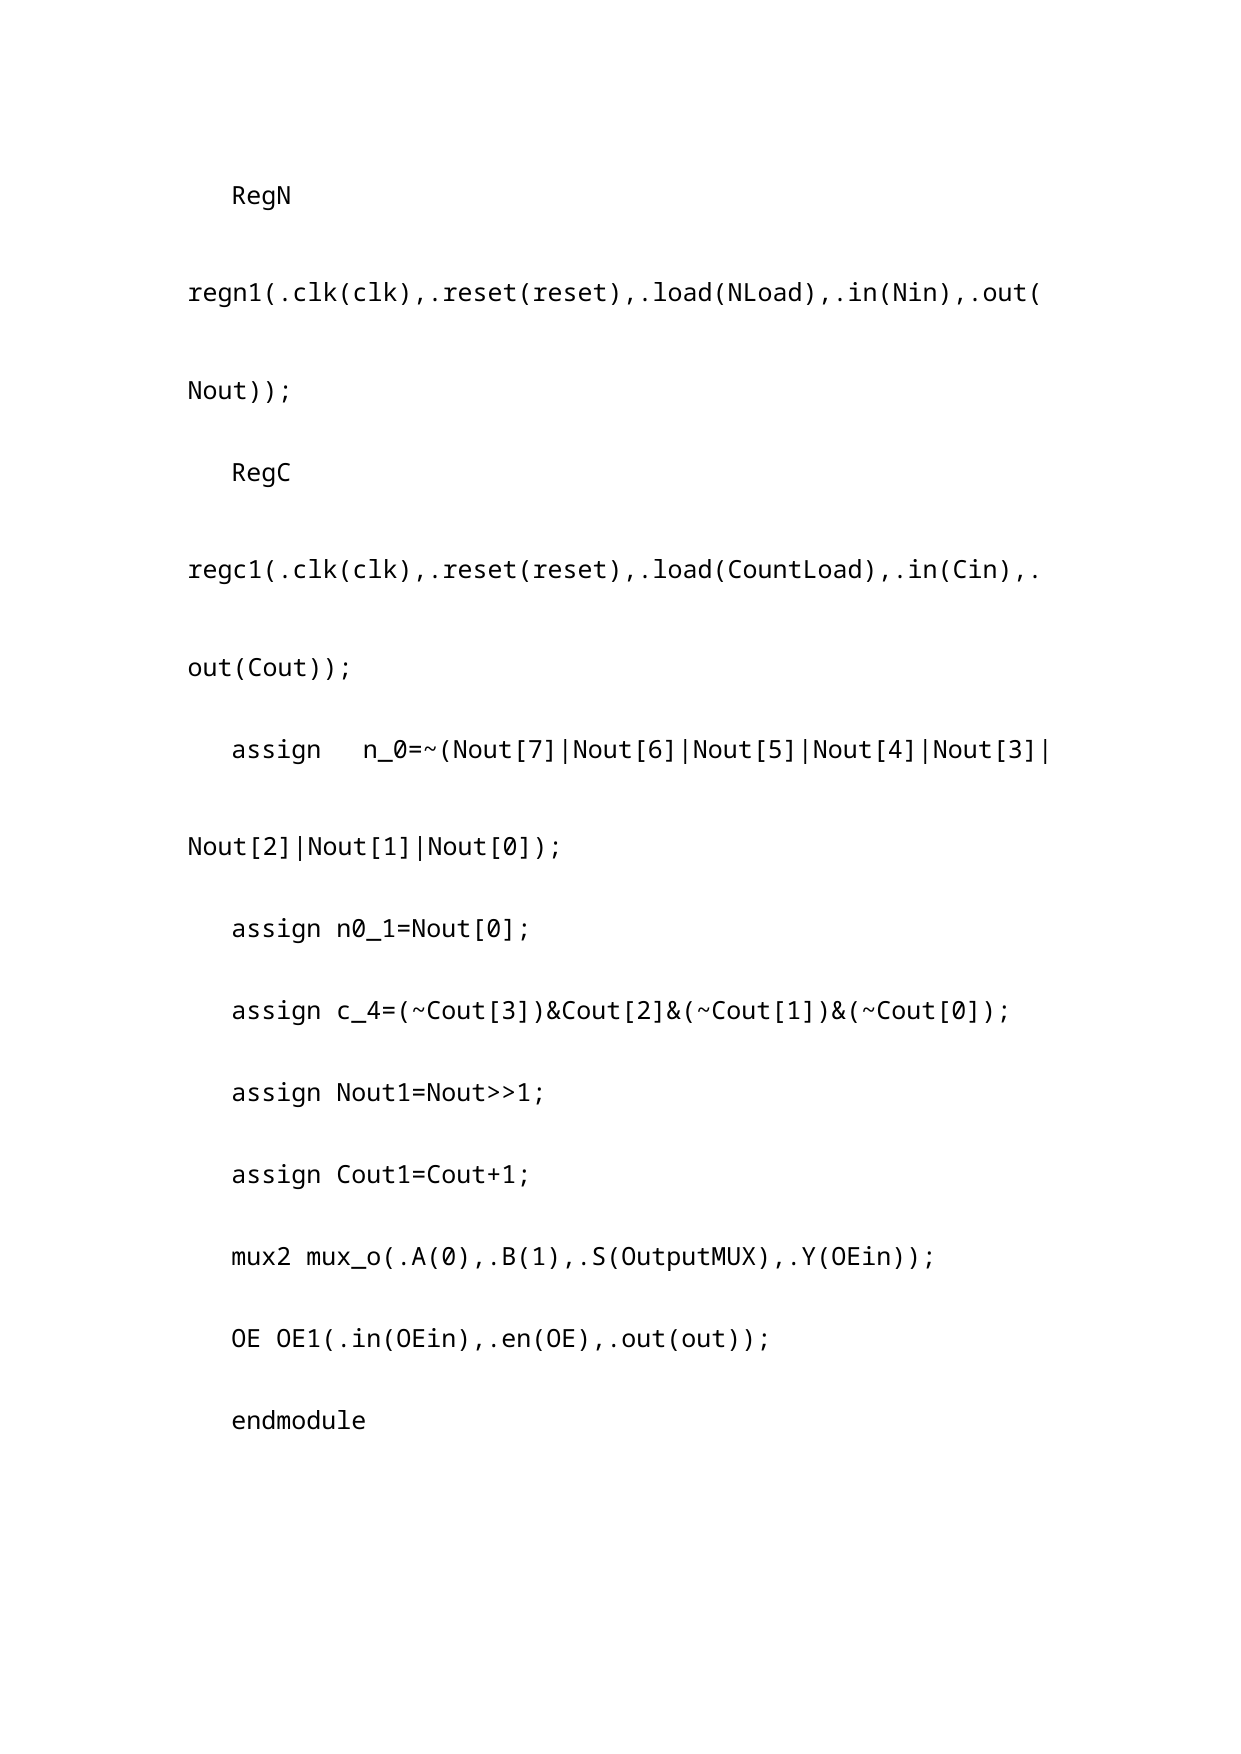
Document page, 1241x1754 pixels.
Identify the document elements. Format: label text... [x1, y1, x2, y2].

text assign Cout1=Cout+1; [187, 1141, 1053, 1206]
text RegC regc1(.clk(clk),.reset(reset),.load(CountLoad),.in(Cin),.out(Cout)); [187, 439, 1053, 699]
text RegN regn1(.clk(clk),.reset(reset),.load(NLoad),.in(Nin),.out(Nout)); [187, 162, 1053, 422]
text assign c_4=(~Cout[3])&Cout[2]&(~Cout[1])&(~Cout[0]); [187, 977, 1053, 1042]
text endmodule [187, 1387, 1053, 1452]
text OE OE1(.in(OEin),.en(OE),.out(out)); [187, 1305, 1053, 1370]
text assign n0_1=Nout[0]; [187, 895, 1053, 960]
text assign Nout1=Nout>>1; [187, 1059, 1053, 1124]
text assign n_0=~(Nout[7]|Nout[6]|Nout[5]|Nout[4]|Nout[3]|Nout[2]|Nout[1]|Nout[0]); [187, 716, 1053, 878]
text mux2 mux_o(.A(0),.B(1),.S(OutputMUX),.Y(OEin)); [187, 1223, 1053, 1288]
